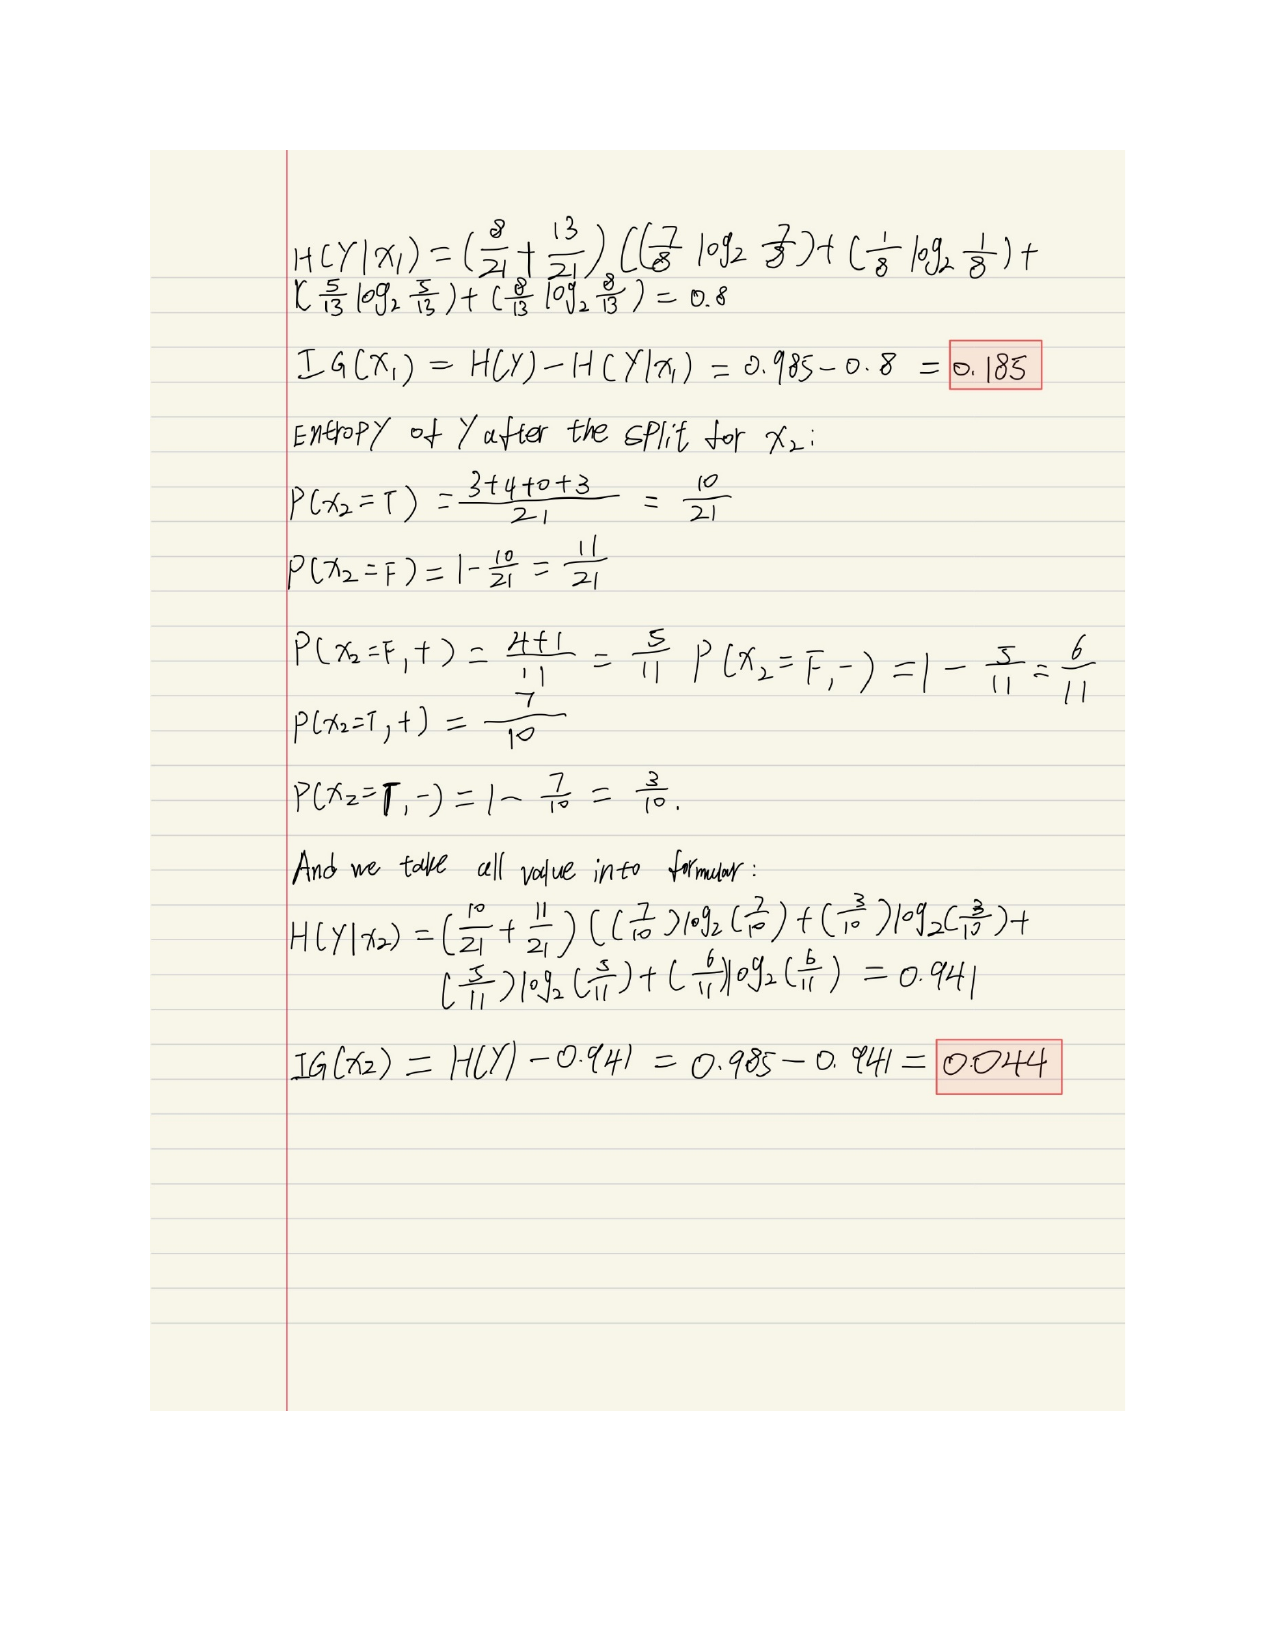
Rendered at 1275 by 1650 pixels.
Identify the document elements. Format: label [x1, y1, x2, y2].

picture [150, 150, 1125, 1411]
